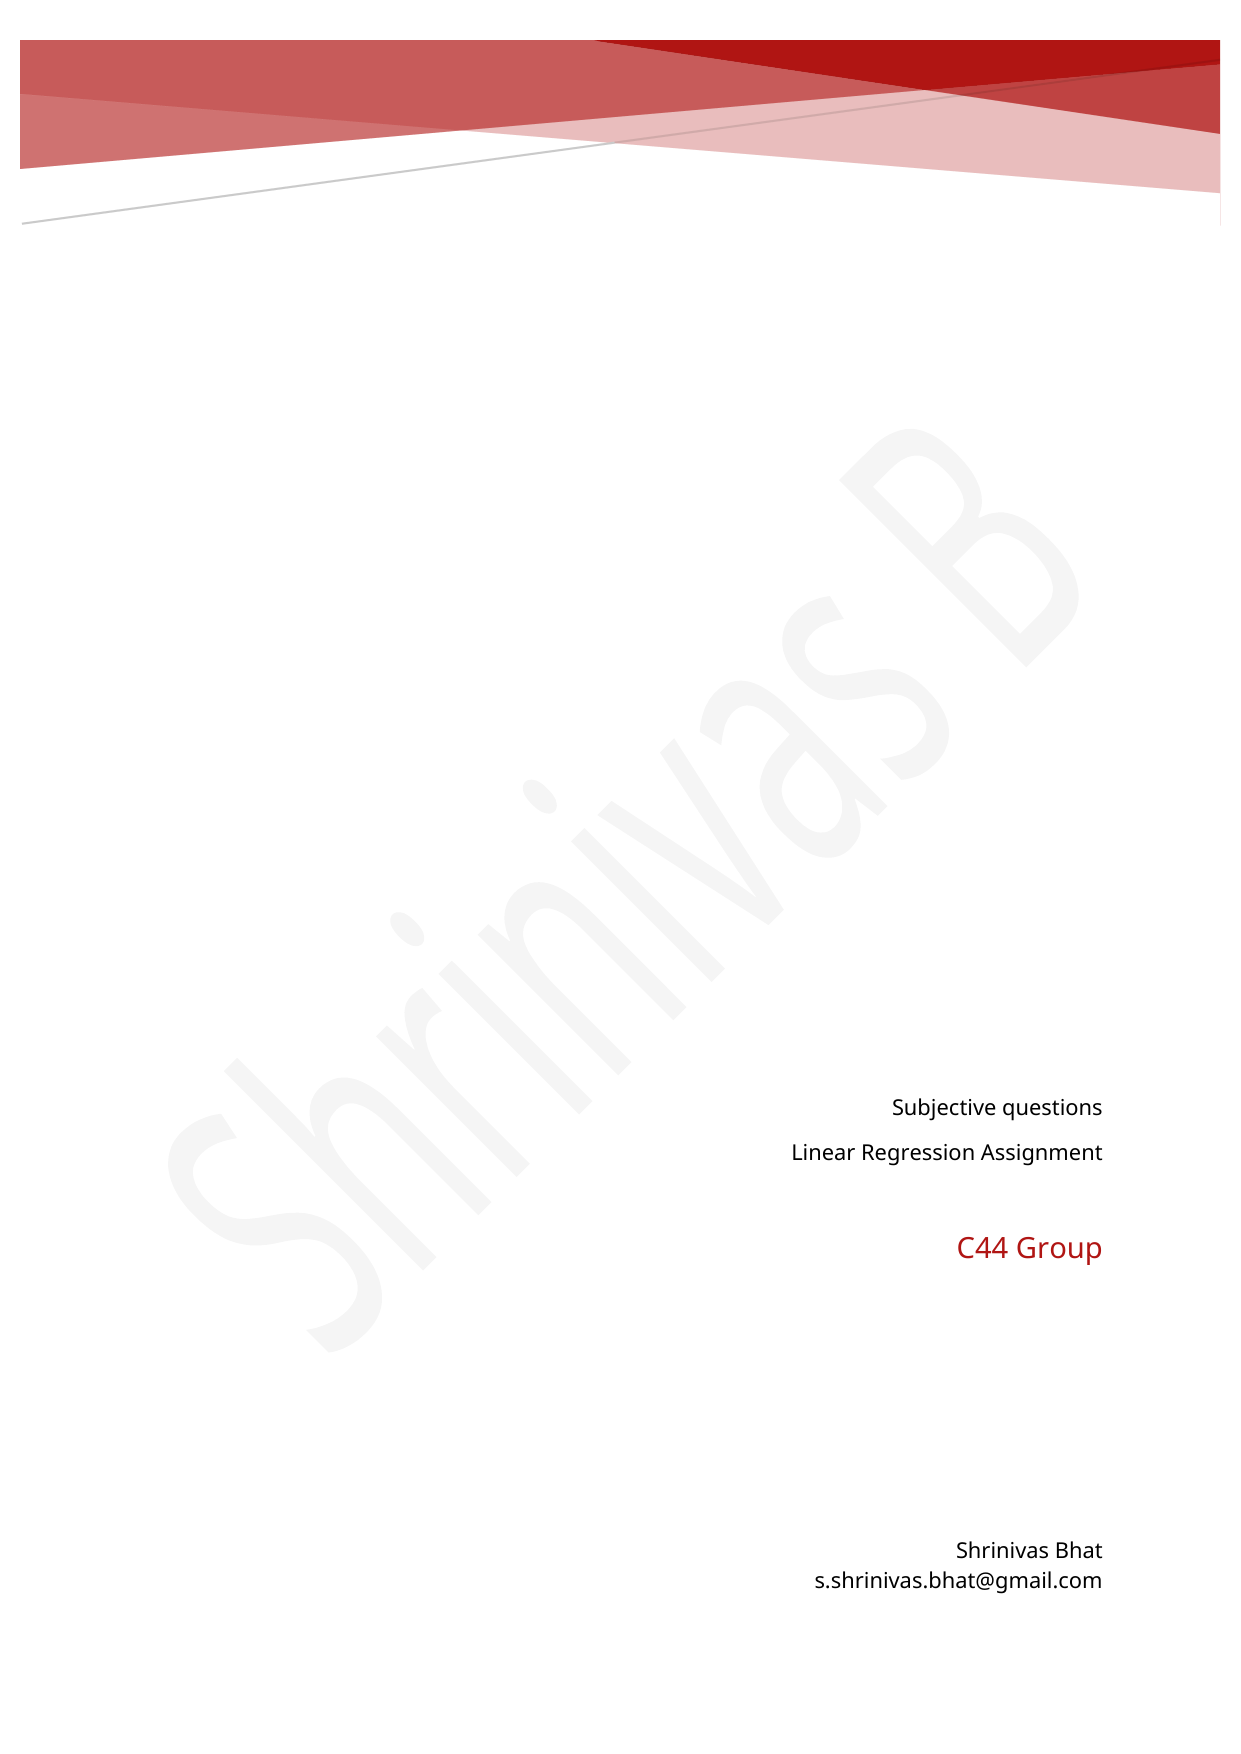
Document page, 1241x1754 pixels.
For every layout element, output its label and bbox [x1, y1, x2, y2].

picture [20, 40, 1221, 240]
